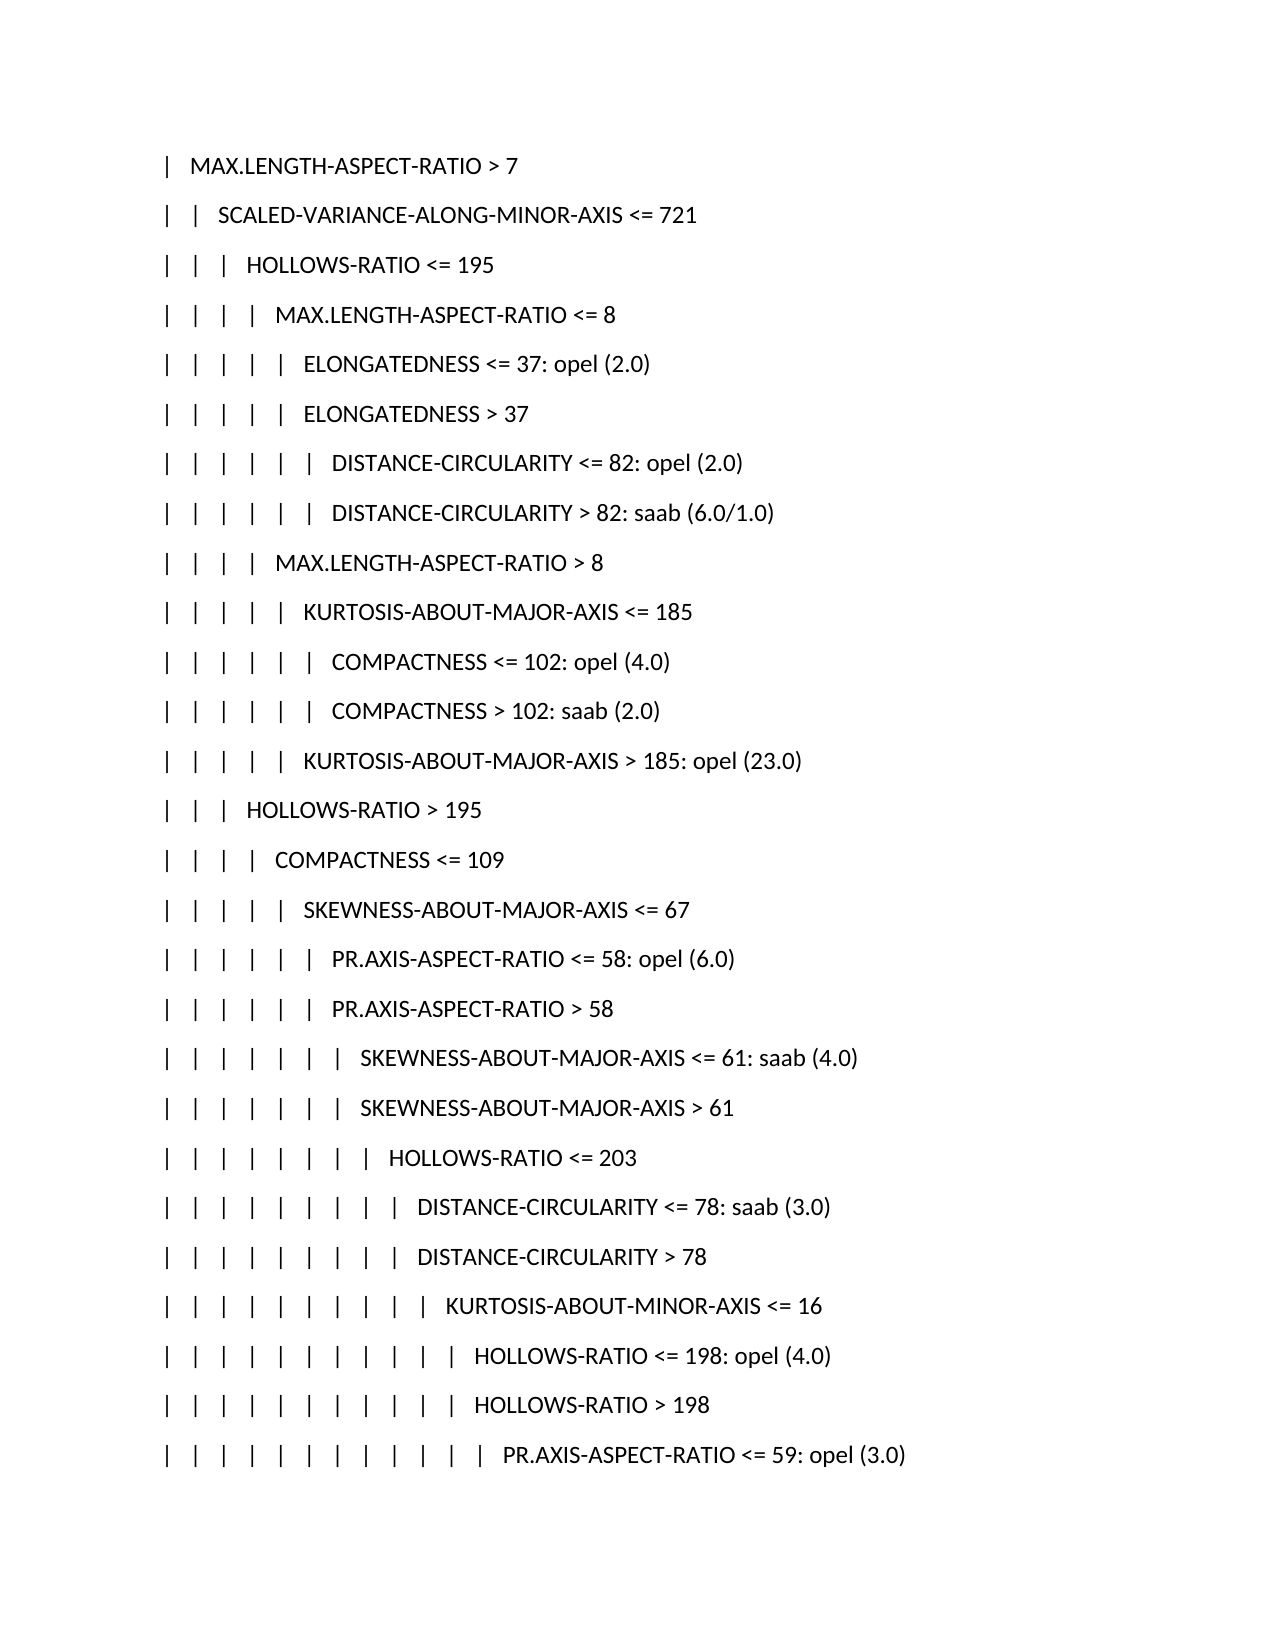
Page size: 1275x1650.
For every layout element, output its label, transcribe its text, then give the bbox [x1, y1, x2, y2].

text | | | | | | COMPACTNESS <= 102: opel (4.0) [161, 646, 1125, 676]
text | | SCALED-VARIANCE-ALONG-MINOR-AXIS <= 721 [161, 199, 1125, 230]
text | | | | | | | | | | KURTOSIS-ABOUT-MINOR-AXIS <= 16 [161, 1290, 1125, 1321]
text | | | HOLLOWS-RATIO <= 195 [161, 249, 1125, 280]
text | | | | | | DISTANCE-CIRCULARITY <= 82: opel (2.0) [161, 447, 1125, 478]
text | | | | | | COMPACTNESS > 102: saab (2.0) [161, 695, 1125, 726]
text | | | | | KURTOSIS-ABOUT-MAJOR-AXIS <= 185 [161, 596, 1125, 627]
text | | | | | | | | HOLLOWS-RATIO <= 203 [161, 1142, 1125, 1172]
text | | | | | | PR.AXIS-ASPECT-RATIO <= 58: opel (6.0) [161, 943, 1125, 974]
text | | | | MAX.LENGTH-ASPECT-RATIO <= 8 [161, 299, 1125, 329]
text | | | | | | | SKEWNESS-ABOUT-MAJOR-AXIS <= 61: saab (4.0) [161, 1042, 1125, 1073]
text | | | | | SKEWNESS-ABOUT-MAJOR-AXIS <= 67 [161, 894, 1125, 924]
text | | | | | | | | | DISTANCE-CIRCULARITY <= 78: saab (3.0) [161, 1191, 1125, 1222]
text | | | | | | | SKEWNESS-ABOUT-MAJOR-AXIS > 61 [161, 1092, 1125, 1123]
text | | | | | | | | | DISTANCE-CIRCULARITY > 78 [161, 1241, 1125, 1271]
text | | | HOLLOWS-RATIO > 195 [161, 794, 1125, 825]
text | | | | MAX.LENGTH-ASPECT-RATIO > 8 [161, 547, 1125, 577]
text | | | | COMPACTNESS <= 109 [161, 844, 1125, 875]
text | MAX.LENGTH-ASPECT-RATIO > 7 [161, 150, 1125, 181]
text | | | | | | DISTANCE-CIRCULARITY > 82: saab (6.0/1.0) [161, 497, 1125, 528]
text | | | | | KURTOSIS-ABOUT-MAJOR-AXIS > 185: opel (23.0) [161, 745, 1125, 776]
text | | | | | ELONGATEDNESS > 37 [161, 398, 1125, 428]
text | | | | | ELONGATEDNESS <= 37: opel (2.0) [161, 348, 1125, 379]
text | | | | | | | | | | | HOLLOWS-RATIO <= 198: opel (4.0) [161, 1340, 1125, 1371]
text | | | | | | PR.AXIS-ASPECT-RATIO > 58 [161, 993, 1125, 1023]
text | | | | | | | | | | | HOLLOWS-RATIO > 198 [161, 1389, 1125, 1420]
text | | | | | | | | | | | | PR.AXIS-ASPECT-RATIO <= 59: opel (3.0) [161, 1439, 1125, 1470]
